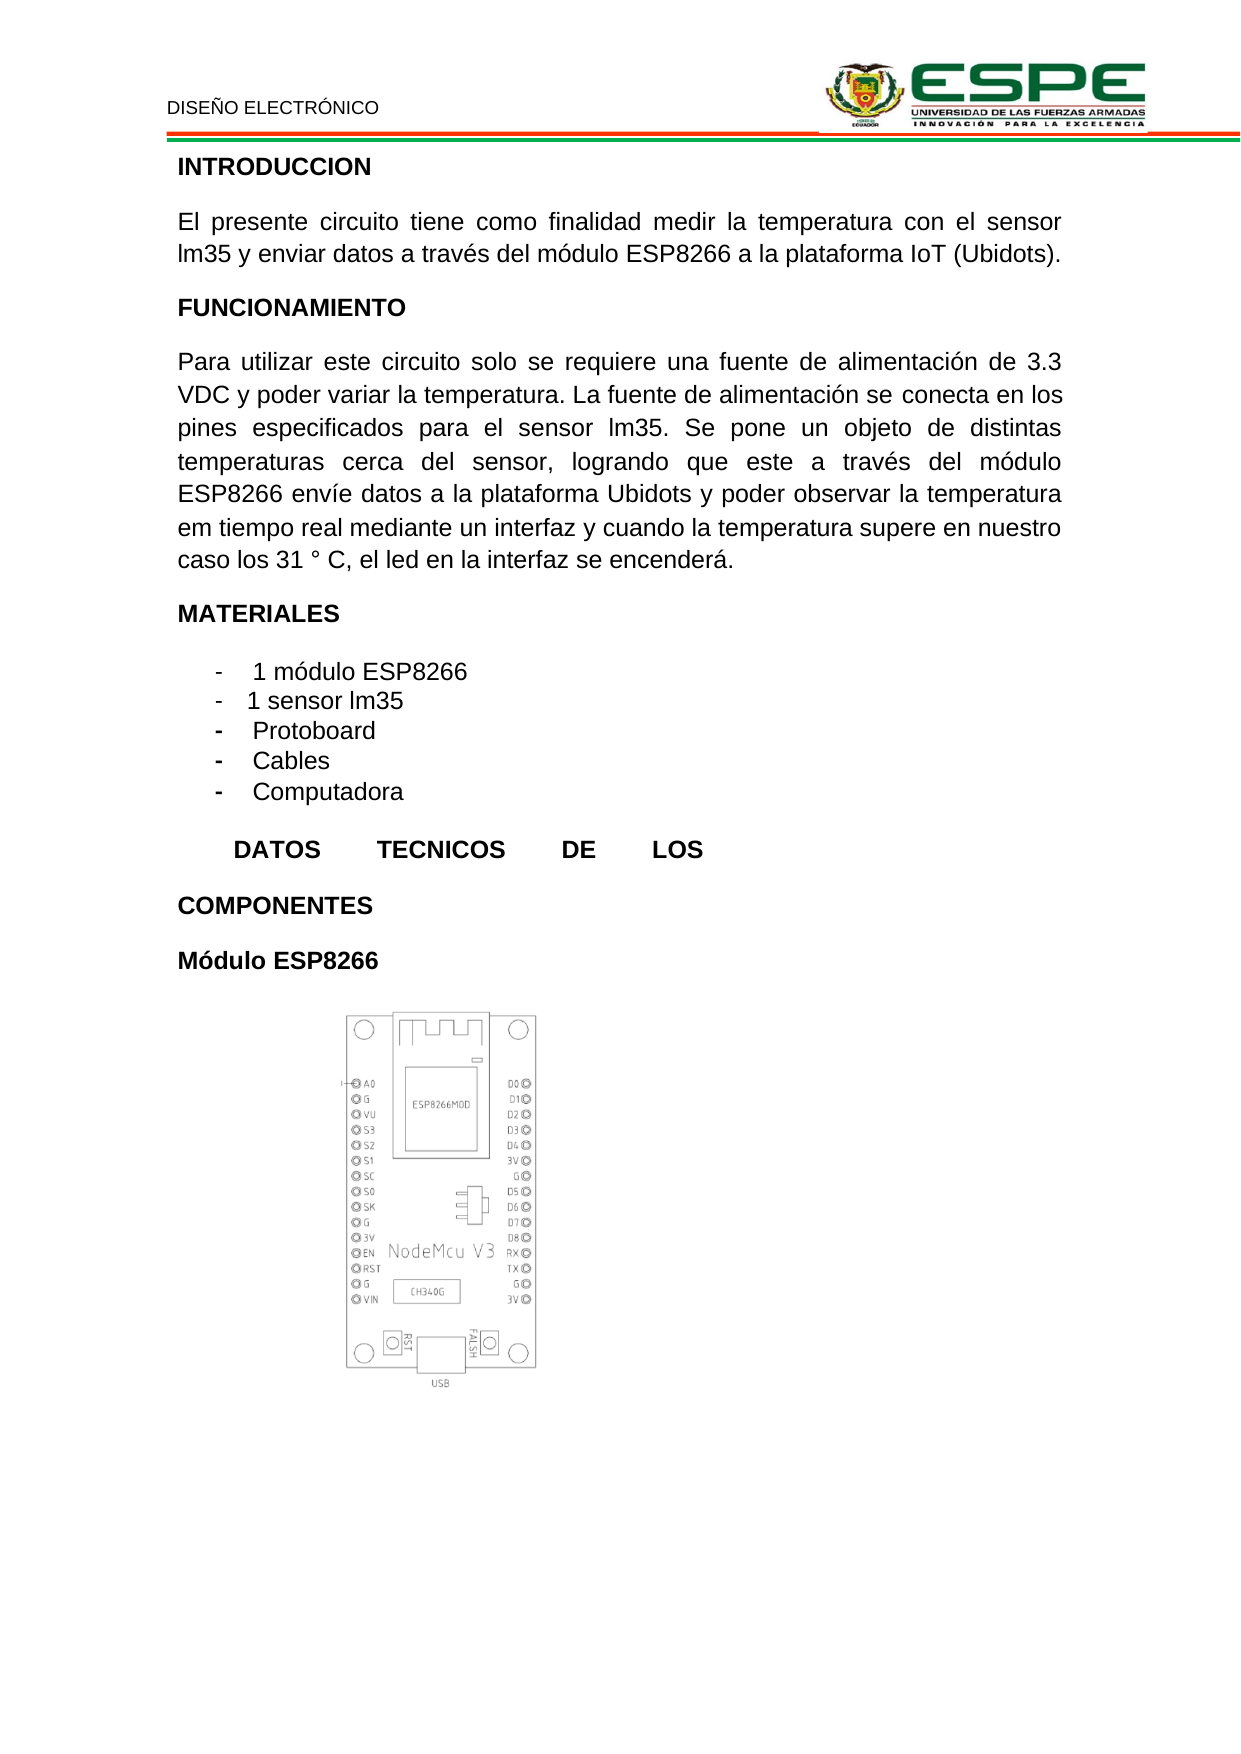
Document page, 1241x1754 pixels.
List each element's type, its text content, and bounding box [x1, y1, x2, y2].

text DATOS TECNICOS DE LOS COMPONENTES [177, 835, 704, 919]
picture [341, 1001, 541, 1388]
subtitle FUNCIONAMIENTO [177, 293, 1105, 322]
list Computadora [177, 776, 704, 807]
list 1 módulo ESP8266 [215, 657, 1105, 686]
text El presente circuito tiene como finalidad medir la temperatura con el sensor lm35 y enviar datos a través del módulo ESP8266 a la plataforma IoT (Ubidots). [177, 206, 1063, 268]
subtitle INTRODUCCION [177, 152, 1105, 181]
text Módulo ESP8266 [177, 946, 704, 975]
picture [818, 52, 1148, 133]
text Para utilizar este circuito solo se requiere una fuente de alimentación de 3.3 VDC y poder variar la temperatura. La fuente de alimentación se conecta en los pines especificados para el sensor lm35. Se pone un objeto de distintas temperaturas cerca del sensor, logrando que este a través del módulo ESP8266 envíe datos a la plataforma Ubidots y poder observar la temperatura em tiempo real mediante un interfaz y cuando la temperatura supere en nuestro caso los 31 ° C, el led en la interfaz se encenderá. [177, 347, 1063, 574]
list Protoboard [177, 715, 704, 746]
list Cables [177, 746, 704, 776]
text - 1 sensor lm35 [215, 686, 1105, 715]
subtitle MATERIALES [177, 599, 1105, 628]
